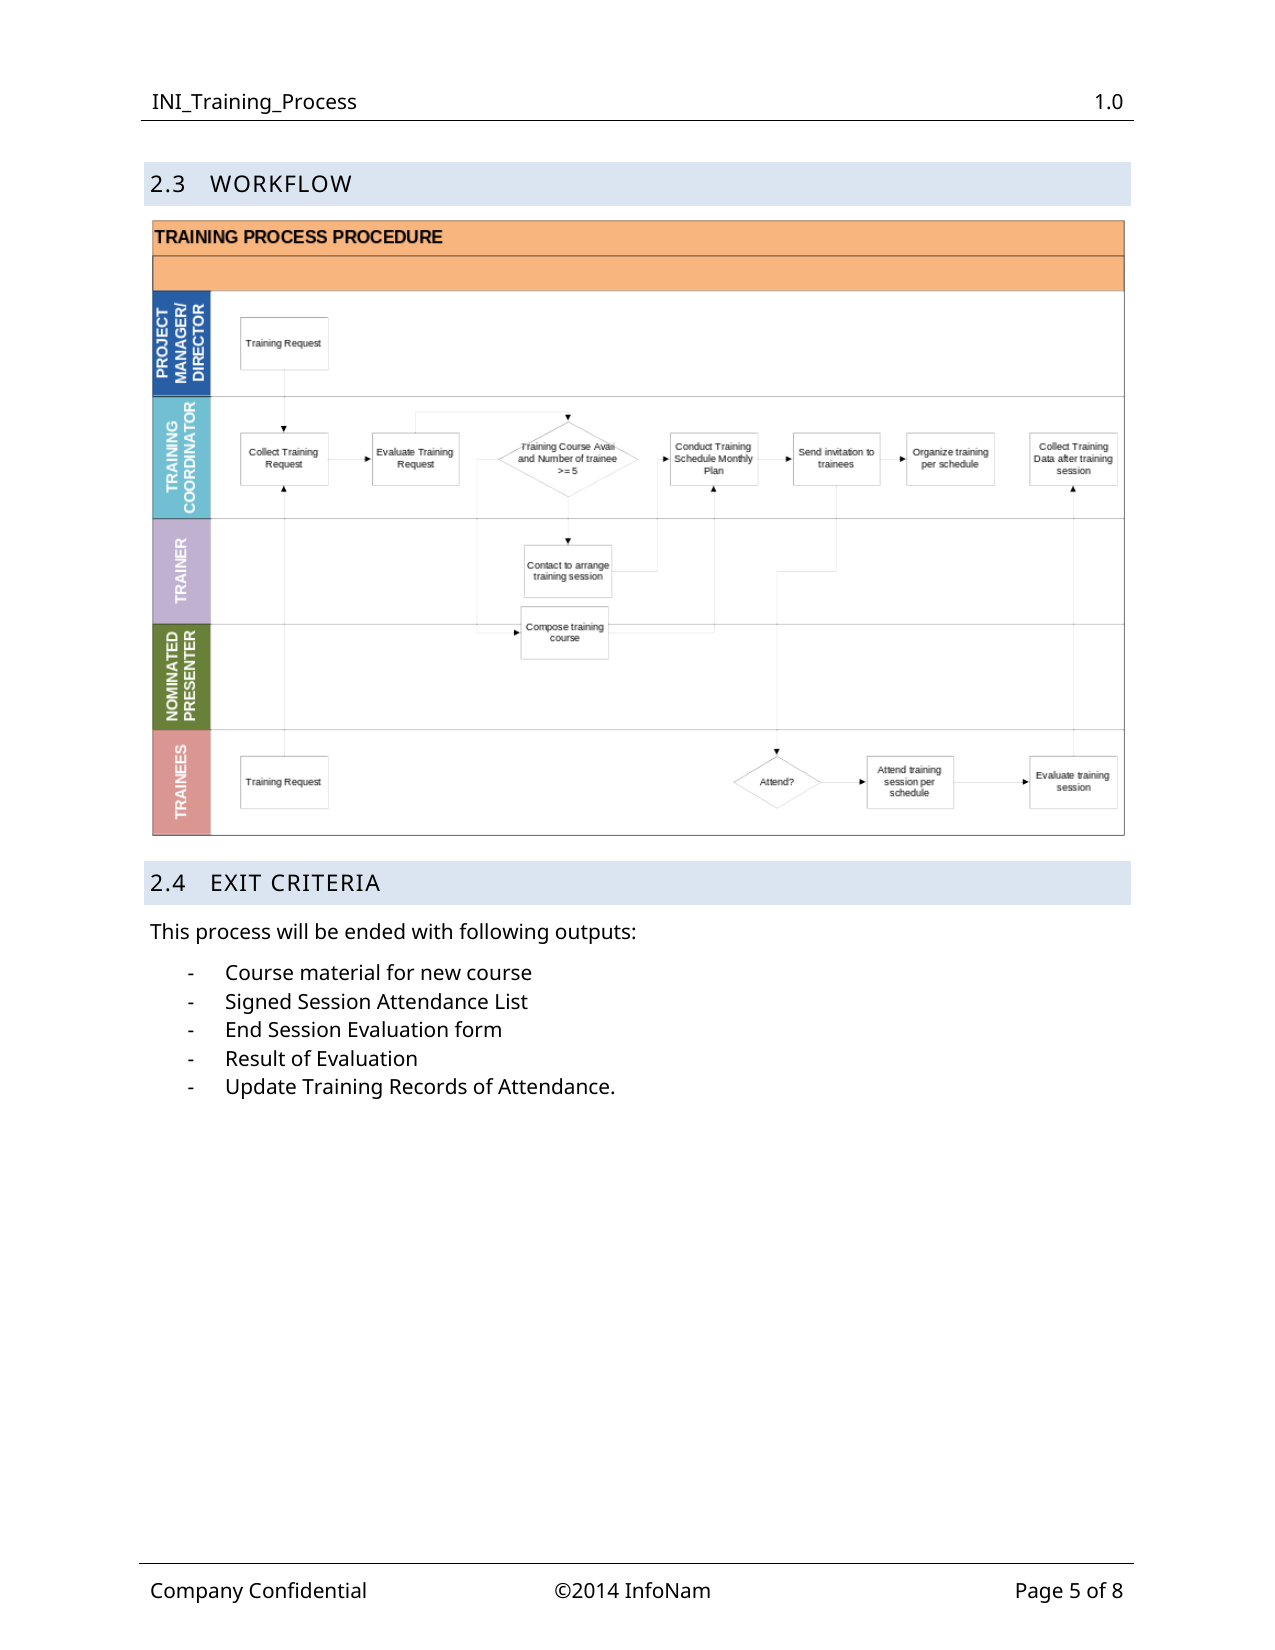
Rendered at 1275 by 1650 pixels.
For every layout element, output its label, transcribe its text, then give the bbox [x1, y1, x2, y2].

subtitle exit criteria [150, 868, 1125, 899]
list End Session Evaluation form [187, 1015, 1125, 1044]
list Course material for new course [187, 958, 1125, 987]
list Signed Session Attendance List [187, 987, 1125, 1015]
list Update Training Records of Attendance. [187, 1072, 1125, 1101]
list Result of Evaluation [187, 1044, 1125, 1072]
subtitle workflow [150, 169, 1125, 200]
text This process will be ended with following outputs: [150, 917, 1125, 946]
